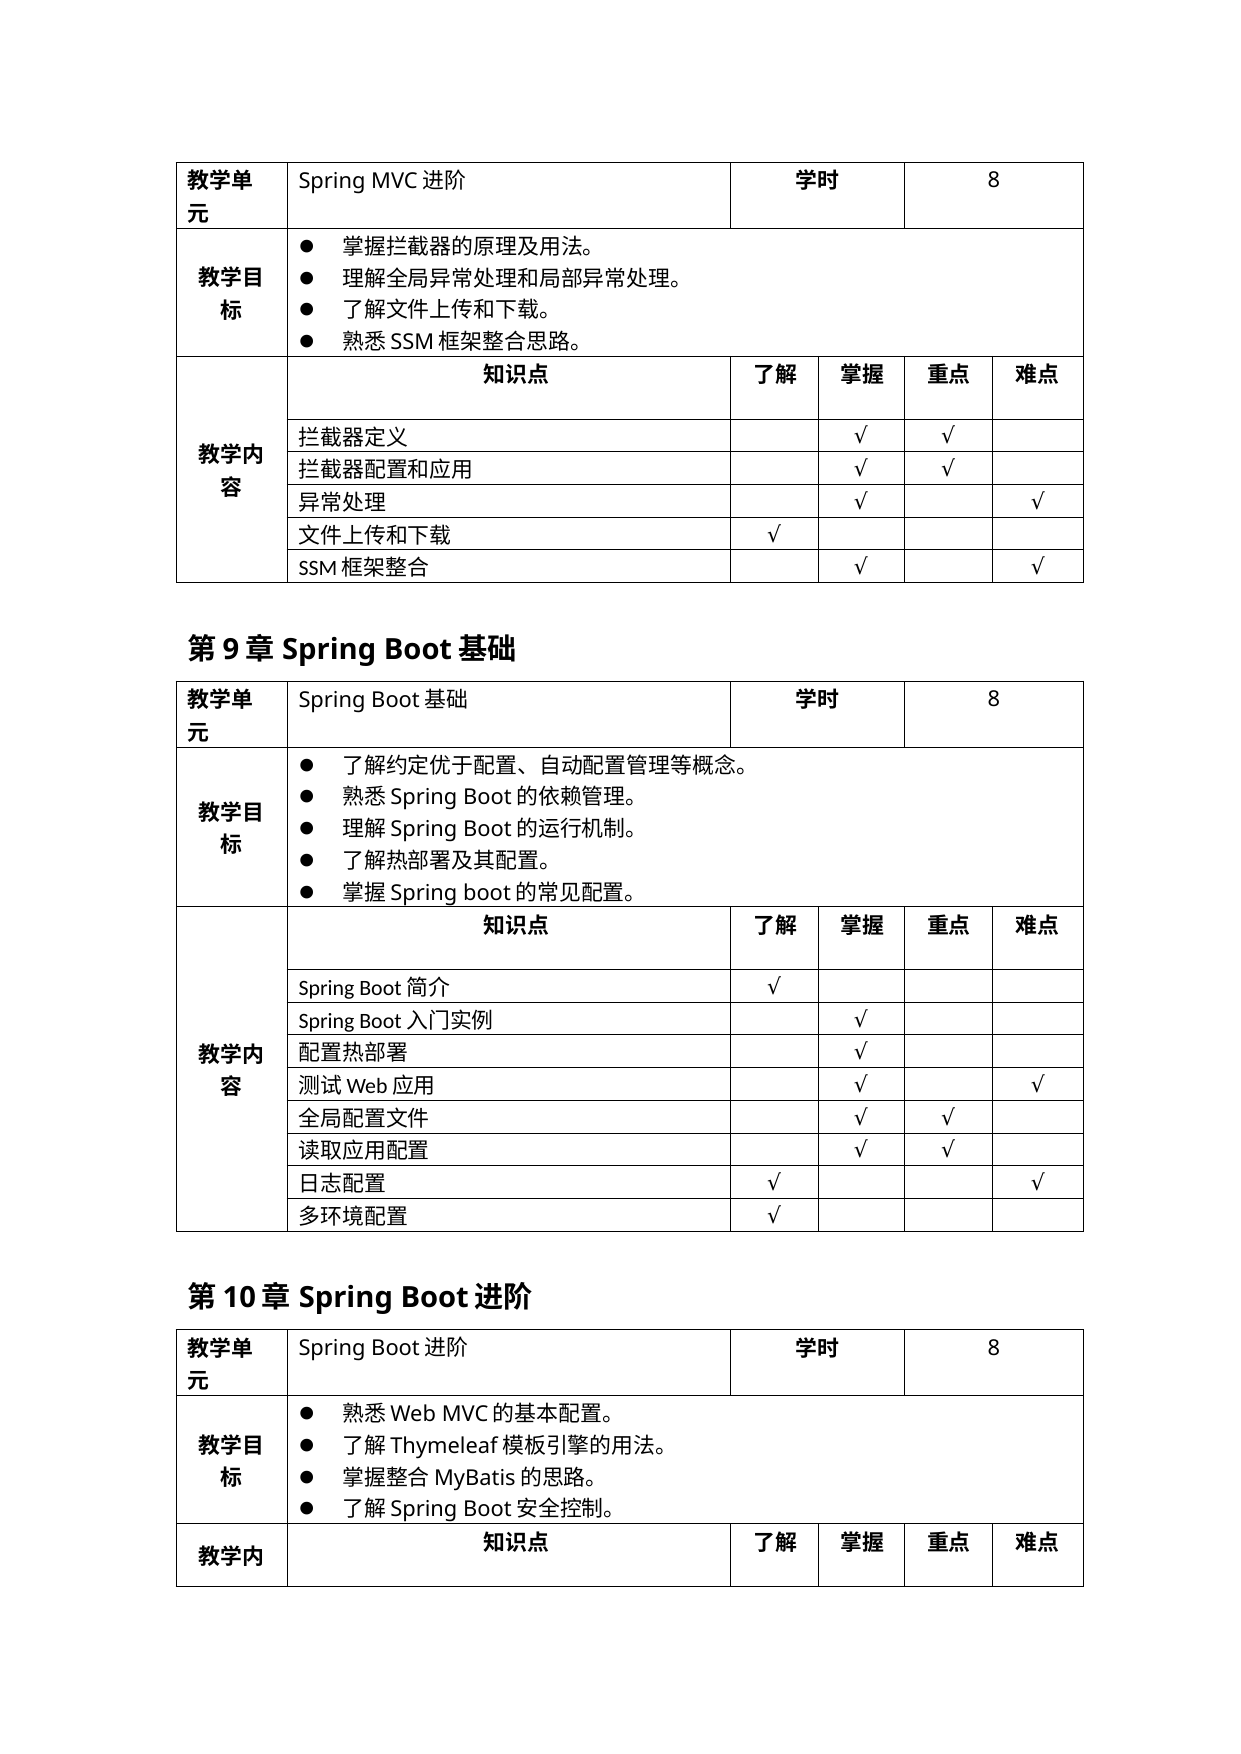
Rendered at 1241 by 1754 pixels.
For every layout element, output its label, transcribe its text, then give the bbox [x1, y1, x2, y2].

table_cell √ [731, 1199, 818, 1231]
table_cell [905, 1199, 992, 1231]
table_cell 教学目标 [177, 229, 287, 356]
table_cell 教学目标 [177, 1396, 287, 1523]
table_cell √ [993, 1068, 1083, 1100]
table_header 学时 [731, 682, 904, 747]
table_cell [819, 1199, 904, 1231]
table_cell [819, 1166, 904, 1198]
table_cell √ [819, 1101, 904, 1132]
table_cell [905, 1003, 992, 1034]
table_cell √ [819, 1134, 904, 1165]
table_header 8 [905, 1330, 1083, 1395]
table_header 教学单元 [177, 163, 287, 228]
table_header 学时 [731, 163, 904, 228]
table_header Spring Boot进阶 [288, 1330, 730, 1395]
table_cell √ [819, 1068, 904, 1100]
list 第9章 Spring Boot基础 [187, 616, 1053, 681]
table_cell 日志配置 [288, 1166, 730, 1198]
table_cell [731, 1035, 818, 1067]
table_cell √ [993, 550, 1083, 582]
table_cell 全局配置文件 [288, 1101, 730, 1132]
table_cell [993, 420, 1083, 451]
table_cell 拦截器配置和应用 [288, 452, 730, 484]
table_cell 测试Web应用 [288, 1068, 730, 1100]
table_cell 掌握拦截器的原理及用法。 理解全局异常处理和局部异常处理。 了解文件上传和下载。 熟悉SSM框架整合思路。 [288, 229, 1083, 356]
table_cell [993, 970, 1083, 1002]
table_cell 重点 [905, 907, 992, 969]
table_cell √ [905, 1101, 992, 1132]
table_cell [993, 452, 1083, 484]
table_cell [731, 420, 818, 451]
table_cell [731, 1068, 818, 1100]
table_cell √ [819, 452, 904, 484]
table_cell [905, 485, 992, 517]
table_cell [905, 970, 992, 1002]
table_cell [905, 1035, 992, 1067]
table_cell [993, 1035, 1083, 1067]
table_cell 多环境配置 [288, 1199, 730, 1231]
table_cell [905, 550, 992, 582]
table_cell 文件上传和下载 [288, 518, 730, 549]
table_header 8 [905, 682, 1083, 747]
table_cell 掌握 [819, 907, 904, 969]
table_cell [993, 518, 1083, 549]
table_cell 掌握 [819, 357, 904, 418]
table_cell 知识点 [288, 1524, 730, 1586]
table_cell 读取应用配置 [288, 1134, 730, 1165]
table_cell 了解 [731, 1524, 818, 1586]
table_cell 难点 [993, 357, 1083, 418]
table_cell √ [731, 970, 818, 1002]
table_cell √ [731, 518, 818, 549]
table_header 8 [905, 163, 1083, 228]
table_cell [731, 452, 818, 484]
table_cell 知识点 [288, 357, 730, 418]
table_cell [993, 1101, 1083, 1132]
table_cell √ [905, 420, 992, 451]
table_cell √ [993, 1166, 1083, 1198]
table_cell √ [819, 420, 904, 451]
table_header 教学单元 [177, 682, 287, 747]
table_cell 教学内容 [177, 907, 287, 1231]
table_cell Spring Boot入门实例 [288, 1003, 730, 1034]
table_header 学时 [731, 1330, 904, 1395]
table_cell 了解 [731, 357, 818, 418]
table_cell SSM框架整合 [288, 550, 730, 582]
table_cell [993, 1134, 1083, 1165]
table_cell [731, 1134, 818, 1165]
table_cell 教学目标 [177, 748, 287, 906]
table_cell √ [819, 485, 904, 517]
table_cell 了解 [731, 907, 818, 969]
table_cell [731, 1101, 818, 1132]
table_cell 难点 [993, 1524, 1083, 1586]
table_cell 教学内容 [177, 357, 287, 582]
table_cell 教学内容 [177, 1524, 287, 1586]
table_header 教学单元 [177, 1330, 287, 1395]
table_cell [819, 970, 904, 1002]
table_cell [993, 1003, 1083, 1034]
table_cell 知识点 [288, 907, 730, 969]
table_cell √ [819, 1035, 904, 1067]
table_cell [731, 1003, 818, 1034]
table_cell 异常处理 [288, 485, 730, 517]
table_cell [905, 518, 992, 549]
table_cell 掌握 [819, 1524, 904, 1586]
table_cell 拦截器定义 [288, 420, 730, 451]
table_cell 熟悉Web MVC的基本配置。 了解Thymeleaf模板引擎的用法。 掌握整合MyBatis的思路。 了解Spring Boot安全控制。 [288, 1396, 1083, 1523]
table_cell √ [905, 1134, 992, 1165]
list 第10章 Spring Boot进阶 [187, 1264, 1053, 1329]
table_cell [905, 1166, 992, 1198]
table_cell 重点 [905, 357, 992, 418]
table_cell Spring Boot简介 [288, 970, 730, 1002]
table_cell [731, 485, 818, 517]
table_cell √ [819, 1003, 904, 1034]
table_header Spring MVC进阶 [288, 163, 730, 228]
table_cell [993, 1199, 1083, 1231]
table_cell [905, 1068, 992, 1100]
table_cell [731, 550, 818, 582]
table_cell √ [819, 550, 904, 582]
table_cell √ [993, 485, 1083, 517]
table_cell 重点 [905, 1524, 992, 1586]
table_cell √ [731, 1166, 818, 1198]
table_cell [819, 518, 904, 549]
table_cell √ [905, 452, 992, 484]
table_cell 难点 [993, 907, 1083, 969]
table_header Spring Boot基础 [288, 682, 730, 747]
table_cell 配置热部署 [288, 1035, 730, 1067]
table_cell 了解约定优于配置、自动配置管理等概念。 熟悉Spring Boot的依赖管理。 理解Spring Boot的运行机制。 了解热部署及其配置。 掌握Spring boot的常见配置。 [288, 748, 1083, 906]
